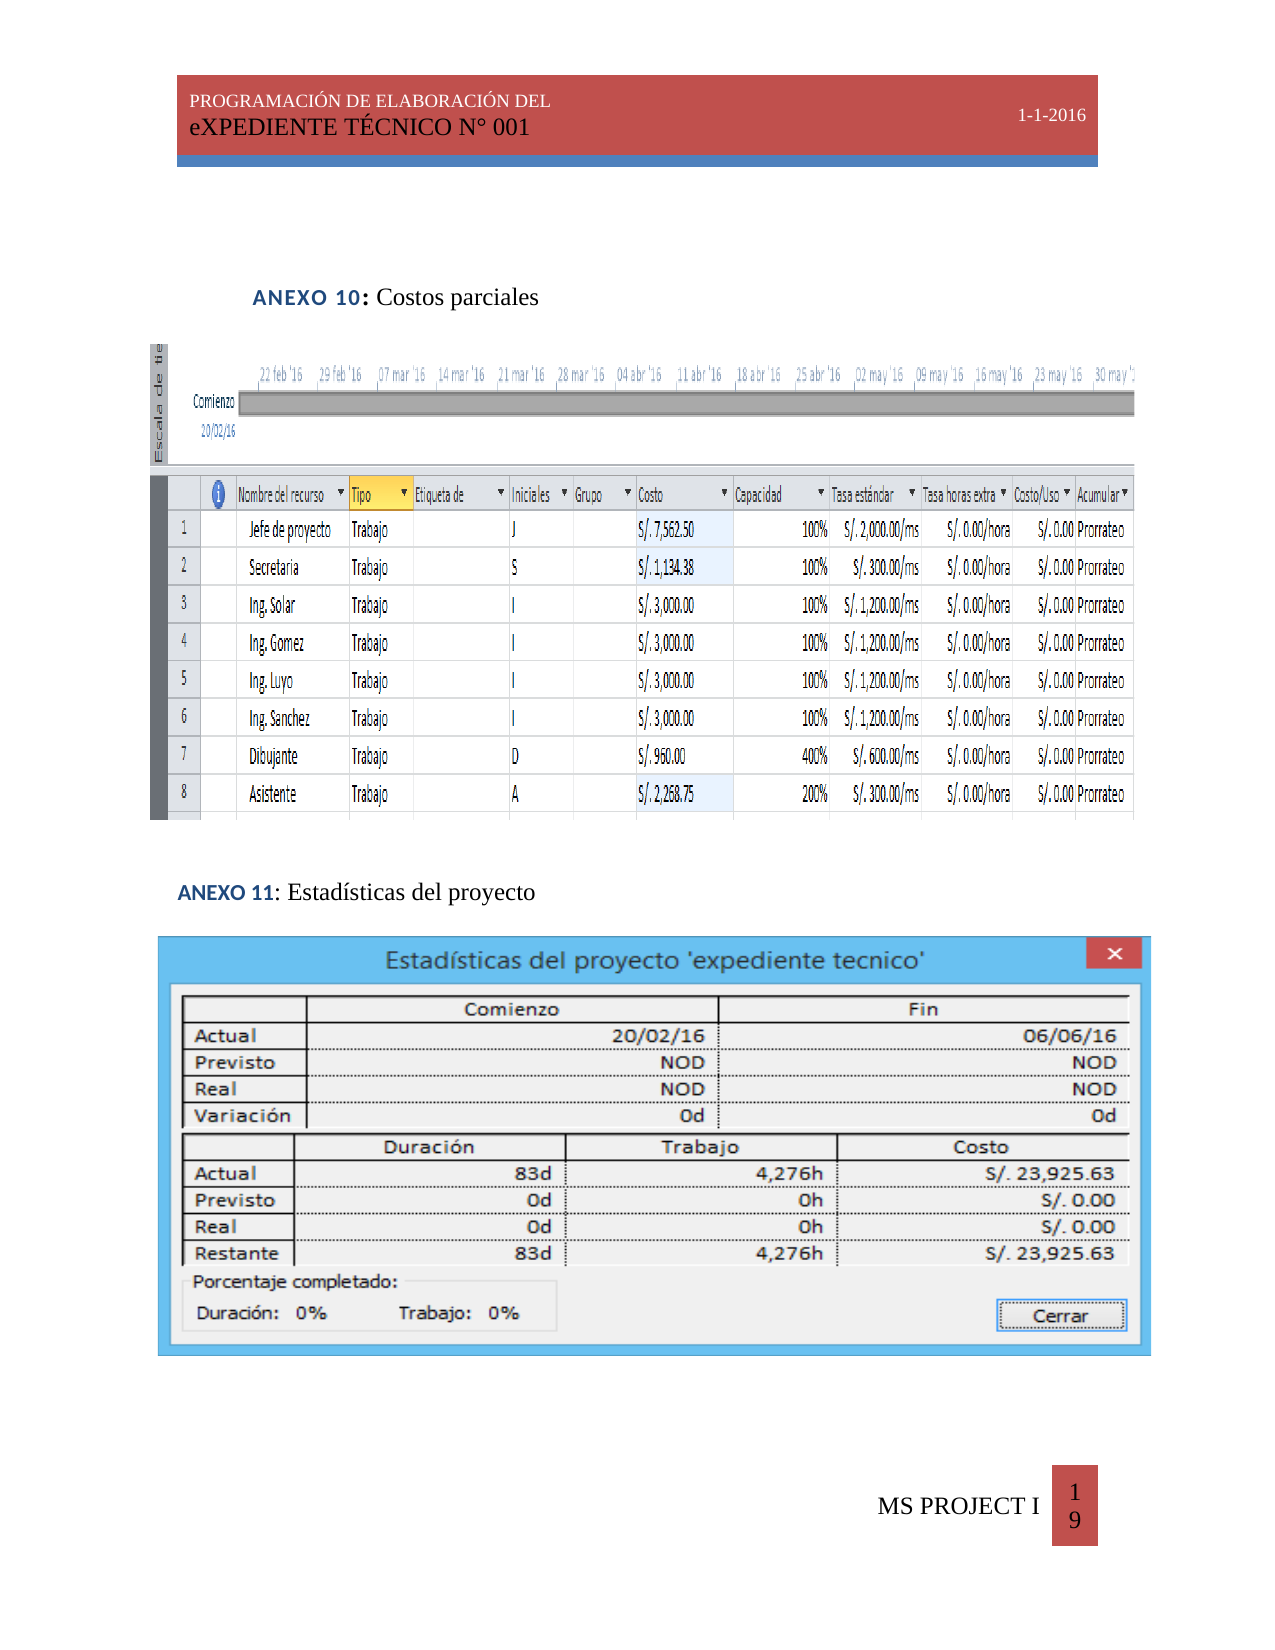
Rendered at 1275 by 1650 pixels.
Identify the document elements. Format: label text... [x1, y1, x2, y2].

text ANEXO 11: Estadísticas del proyecto [177, 877, 1098, 906]
picture [157, 936, 1151, 1356]
picture [150, 344, 1135, 820]
text ANEXO 10: Costos parciales [252, 282, 1098, 311]
